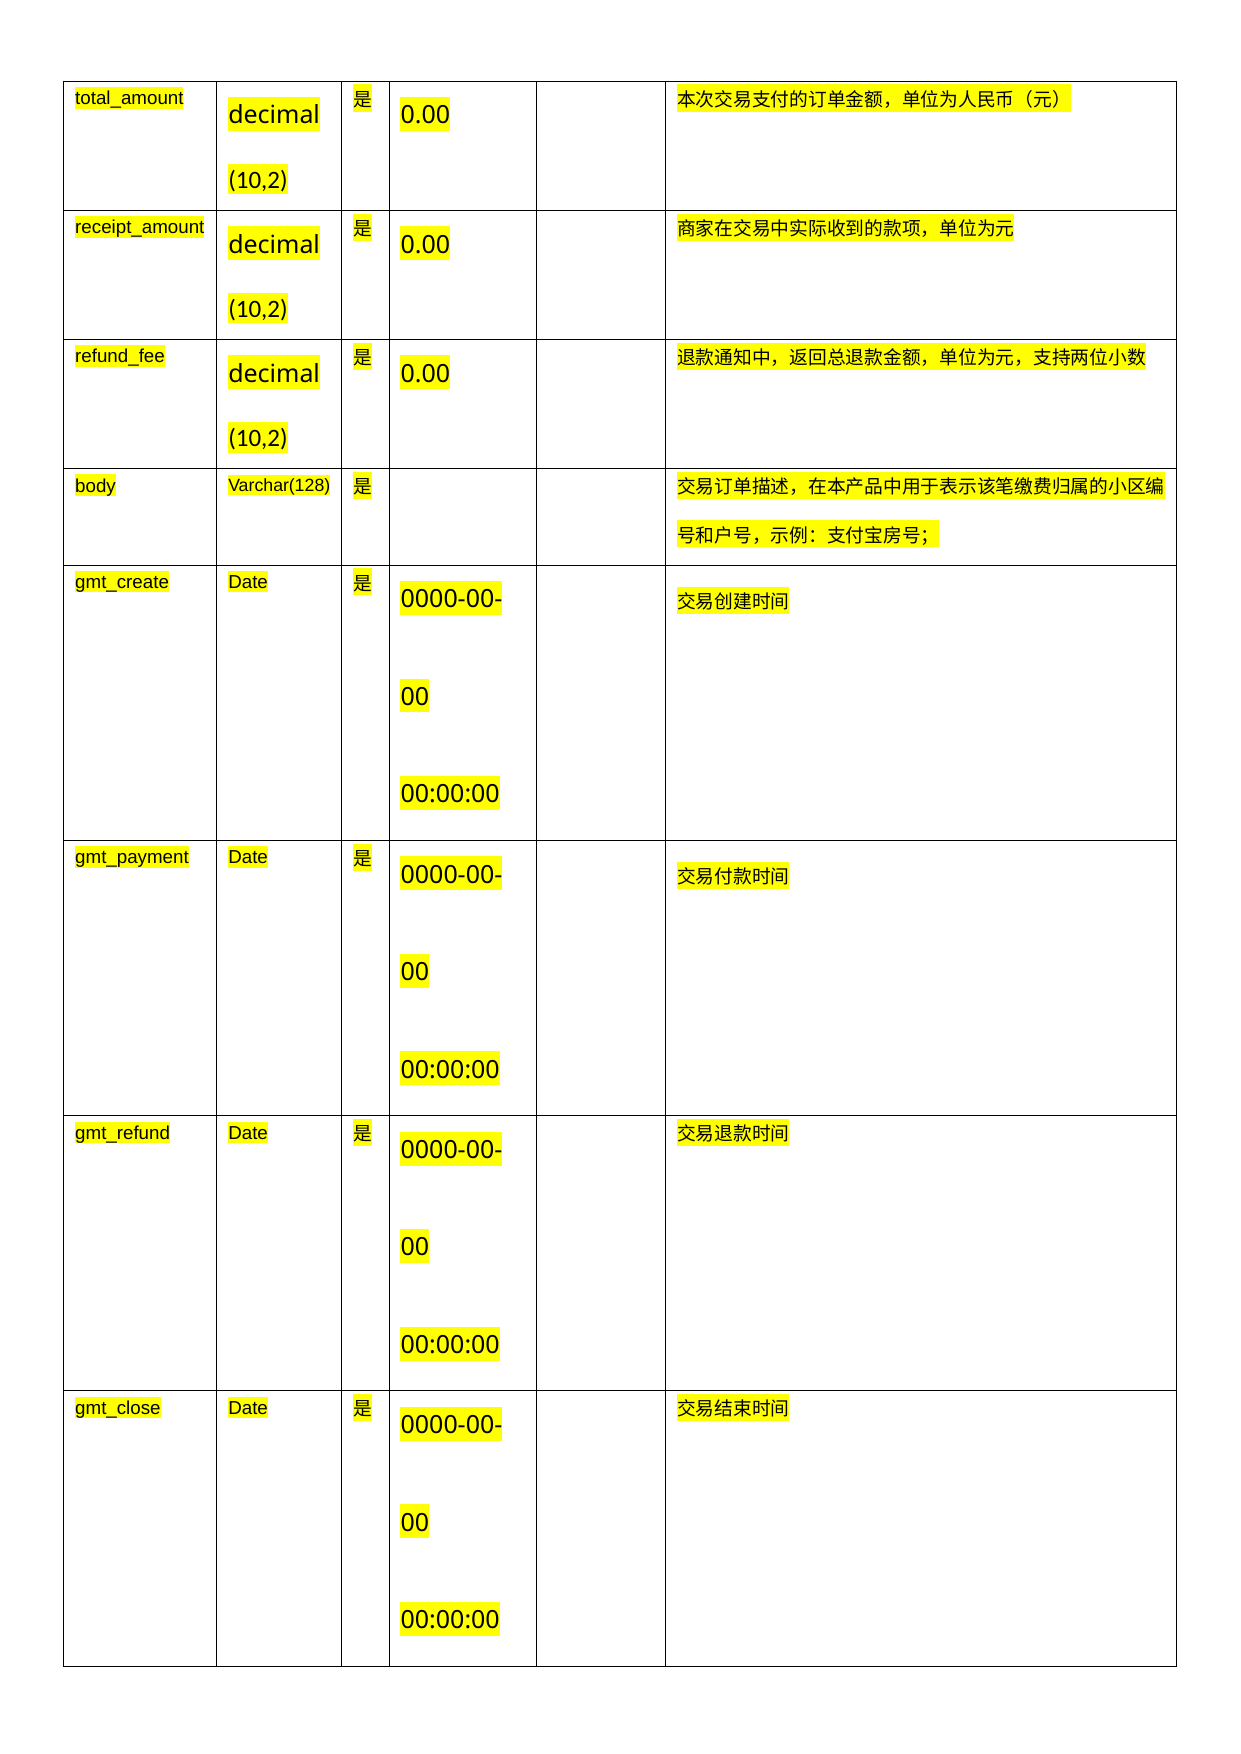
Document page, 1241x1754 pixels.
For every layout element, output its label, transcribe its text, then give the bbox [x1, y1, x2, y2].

table_cell 交易付款时间 [666, 841, 1176, 1115]
table_cell 是 [342, 566, 389, 840]
table_cell gmt_close [64, 1391, 216, 1666]
table_cell 交易订单描述，在本产品中用于表示该笔缴费归属的小区编号和户号，示例：支付宝房号； [666, 469, 1176, 564]
table_cell Date [217, 1116, 341, 1390]
table_cell [537, 1116, 665, 1390]
table_cell 交易创建时间 [666, 566, 1176, 840]
table_cell [537, 1391, 665, 1666]
table_cell [390, 469, 536, 564]
table_cell body [64, 469, 216, 564]
table_cell 是 [342, 340, 389, 468]
table_cell 是 [342, 211, 389, 339]
table_cell 是 [342, 1116, 389, 1390]
table_cell decimal (10,2) [217, 211, 341, 339]
table_cell receipt_amount [64, 211, 216, 339]
table_cell 是 [342, 469, 389, 564]
table_cell 商家在交易中实际收到的款项，单位为元 [666, 211, 1176, 339]
table_cell Varchar(128) [217, 469, 341, 564]
table_cell 是 [342, 1391, 389, 1666]
table_cell [537, 340, 665, 468]
table_cell 0.00 [390, 82, 536, 210]
table_cell 0.00 [390, 211, 536, 339]
table_cell [537, 841, 665, 1115]
table_cell [537, 82, 665, 210]
table_cell 0000-00-00 00:00:00 [390, 566, 536, 840]
table_cell 0000-00-00 00:00:00 [390, 841, 536, 1115]
table_cell 是 [342, 841, 389, 1115]
table_cell 交易退款时间 [666, 1116, 1176, 1390]
table_cell gmt_refund [64, 1116, 216, 1390]
table_cell 本次交易支付的订单金额，单位为人民币（元） [666, 82, 1176, 210]
table_cell Date [217, 841, 341, 1115]
table_cell gmt_payment [64, 841, 216, 1115]
table_cell gmt_create [64, 566, 216, 840]
table_cell 0000-00-00 00:00:00 [390, 1391, 536, 1666]
table_cell decimal (10,2) [217, 82, 341, 210]
table_cell 0000-00-00 00:00:00 [390, 1116, 536, 1390]
table_cell 退款通知中，返回总退款金额，单位为元，支持两位小数 [666, 340, 1176, 468]
table_cell 是 [342, 82, 389, 210]
table_cell [537, 211, 665, 339]
table_cell [537, 566, 665, 840]
table_cell Date [217, 566, 341, 840]
table_cell total_amount [64, 82, 216, 210]
table_cell 0.00 [390, 340, 536, 468]
table_cell refund_fee [64, 340, 216, 468]
table_cell [537, 469, 665, 564]
table_cell Date [217, 1391, 341, 1666]
table_cell decimal (10,2) [217, 340, 341, 468]
table_cell 交易结束时间 [666, 1391, 1176, 1666]
